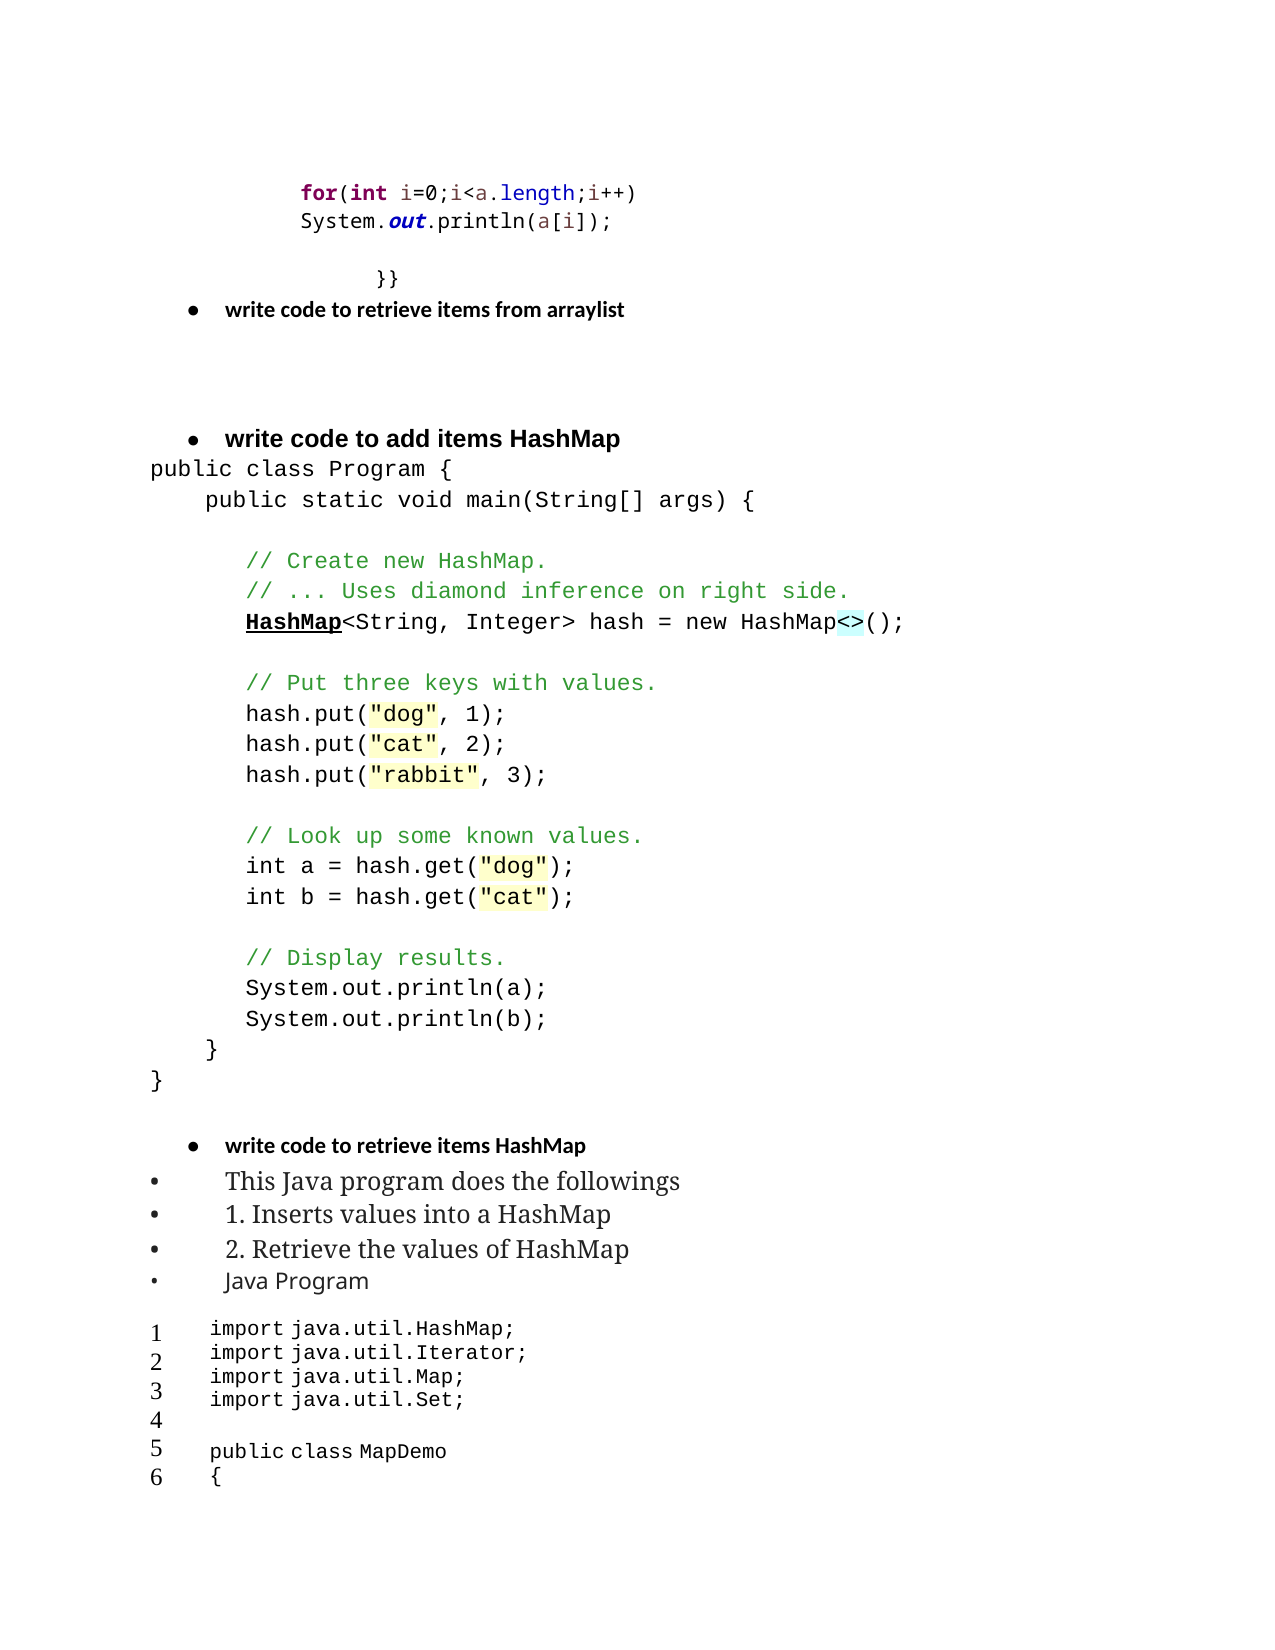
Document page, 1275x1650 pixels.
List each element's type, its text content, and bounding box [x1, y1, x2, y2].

list write code to retrieve items from arraylist [187, 296, 1125, 323]
list 2. Retrieve the values of HashMap [150, 1231, 1125, 1265]
list 1. Inserts values into a HashMap [150, 1197, 1125, 1231]
text int a = hash.get("dog"); [150, 854, 1125, 881]
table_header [209, 1319, 1123, 1491]
text int b = hash.get("cat"); [150, 885, 479, 911]
text for(int i=0;i<a.length;i++) [150, 178, 1125, 206]
text // ... Uses diamond inference on right side. [150, 580, 1125, 606]
text hash.put("cat", 2); [150, 732, 1125, 758]
text // Look up some known values. [150, 824, 1125, 850]
text HashMap<String, Integer> hash = new HashMap<>(); [864, 610, 1125, 636]
text hash.put("rabbit", 3); [479, 763, 1125, 789]
text HashMap<String, Integer> hash = new HashMap<>(); [150, 610, 837, 636]
text // Create new HashMap. [150, 549, 1125, 575]
text hash.put("dog", 1); [150, 702, 369, 728]
text System.out.println(a); [150, 977, 1125, 1003]
text System.out.println(b); [150, 1007, 1125, 1033]
text public class Program { [150, 458, 1125, 484]
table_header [150, 1319, 209, 1491]
list Java Program [150, 1265, 1125, 1297]
text int b = hash.get("cat"); [548, 885, 1125, 911]
text // Display results. [150, 946, 1125, 972]
text hash.put("rabbit", 3); [150, 763, 369, 789]
list write code to add items HashMap [187, 424, 1125, 453]
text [150, 488, 1125, 514]
text System.out.println(a[i]); [150, 206, 1125, 235]
text } [150, 1038, 1125, 1064]
text } [150, 1068, 1125, 1094]
list write code to retrieve items HashMap [187, 1131, 1125, 1159]
text // Put three keys with values. [150, 671, 1125, 697]
text }} [225, 263, 1125, 291]
list This Java program does the followings [150, 1163, 1125, 1197]
text hash.put("dog", 1); [438, 702, 1125, 728]
